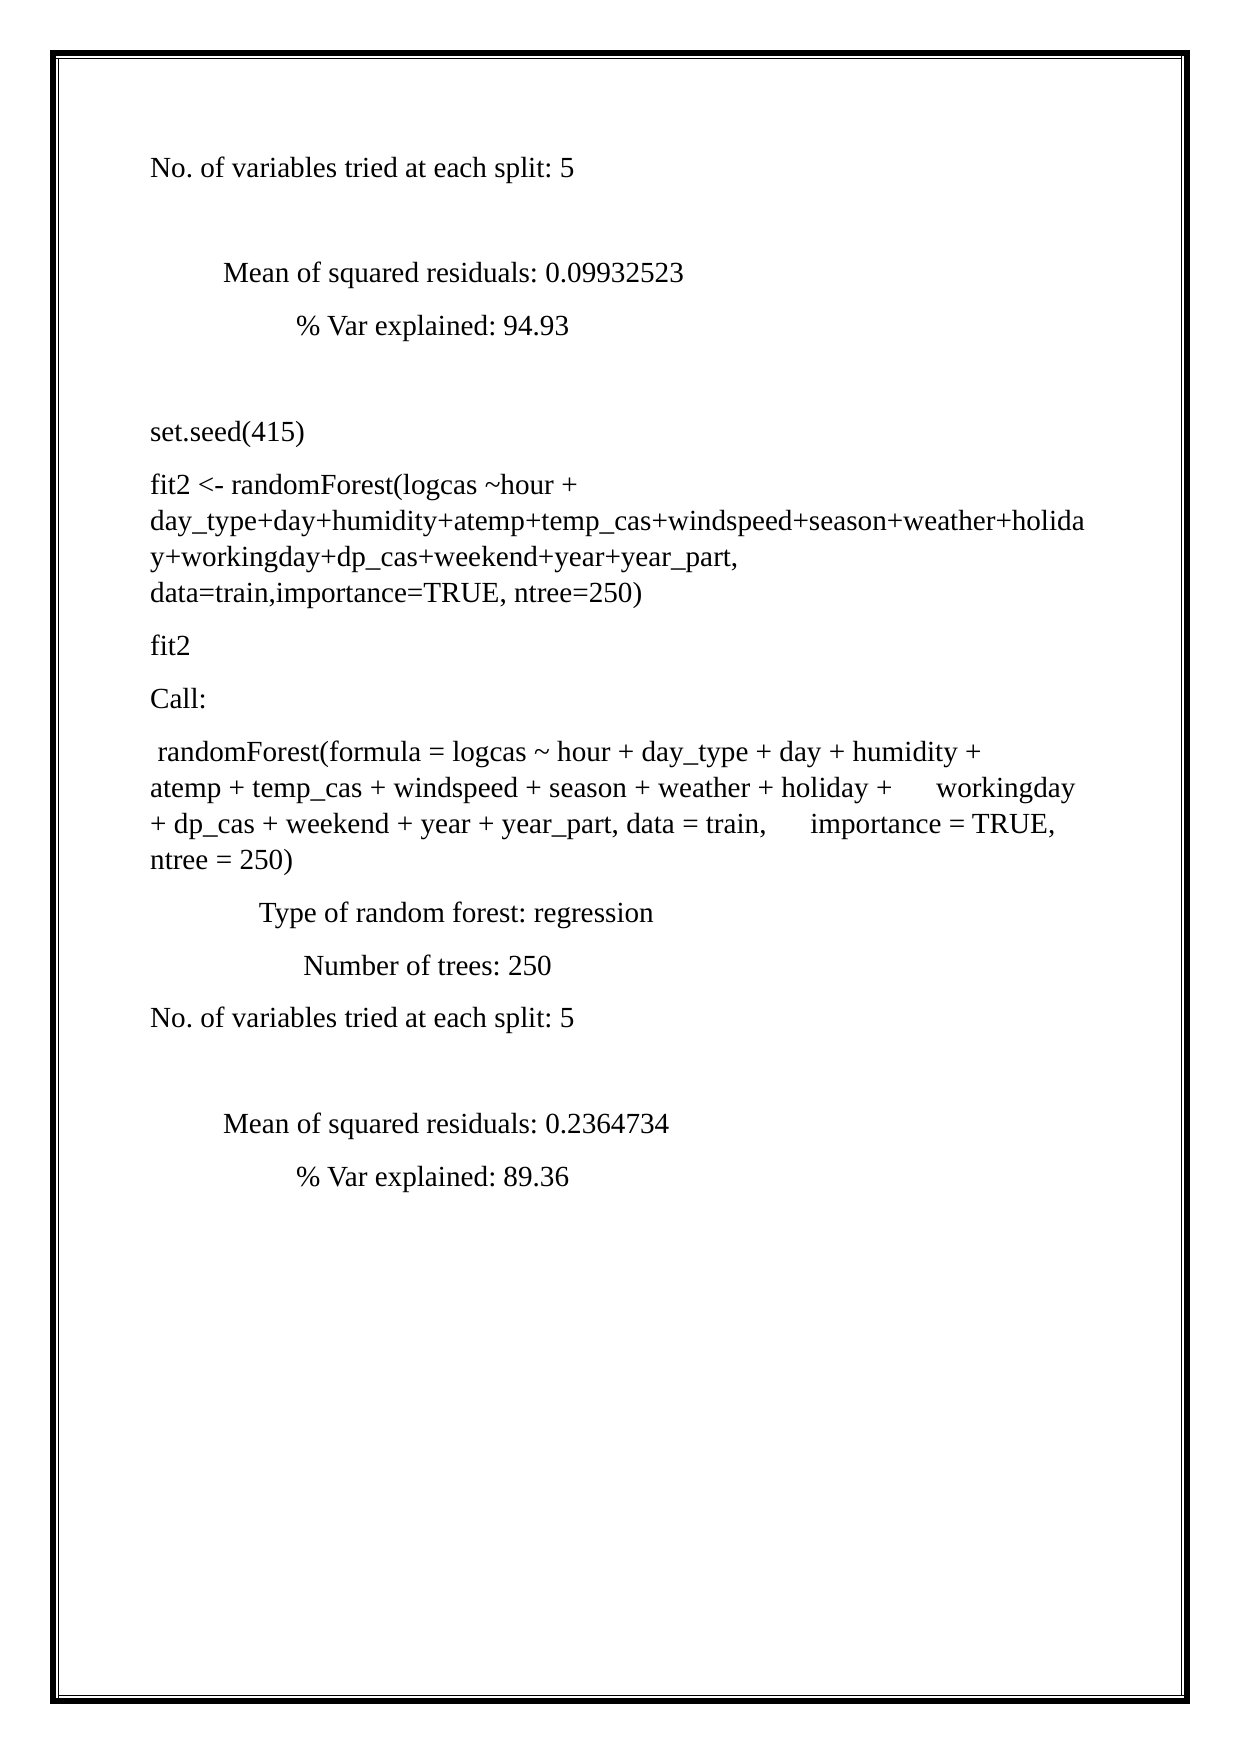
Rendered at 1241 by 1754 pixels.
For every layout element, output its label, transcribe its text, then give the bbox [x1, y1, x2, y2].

text Mean of squared residuals: 0.09932523 [150, 256, 1090, 289]
text No. of variables tried at each split: 5 [150, 150, 1090, 183]
text % Var explained: 89.36 [150, 1159, 1090, 1193]
text No. of variables tried at each split: 5 [150, 1001, 1090, 1034]
text fit2 [150, 628, 1090, 662]
text fit2 <- randomForest(logcas ~hour + day_type+day+humidity+atemp+temp_cas+windspeed+season+weather+holiday+workingday+dp_cas+weekend+year+year_part, data=train,importance=TRUE, ntree=250) [150, 467, 1090, 609]
text Number of trees: 250 [150, 948, 1090, 981]
text Mean of squared residuals: 0.2364734 [150, 1106, 1090, 1140]
text % Var explained: 94.93 [150, 308, 1090, 342]
text Call: [150, 681, 1090, 714]
text set.seed(415) [150, 414, 1090, 448]
text randomForest(formula = logcas ~ hour + day_type + day + humidity + atemp + temp_cas + windspeed + season + weather + holiday + workingday + dp_cas + weekend + year + year_part, data = train, importance = TRUE, ntree = 250) [150, 734, 1090, 876]
text Type of random forest: regression [150, 895, 1090, 928]
